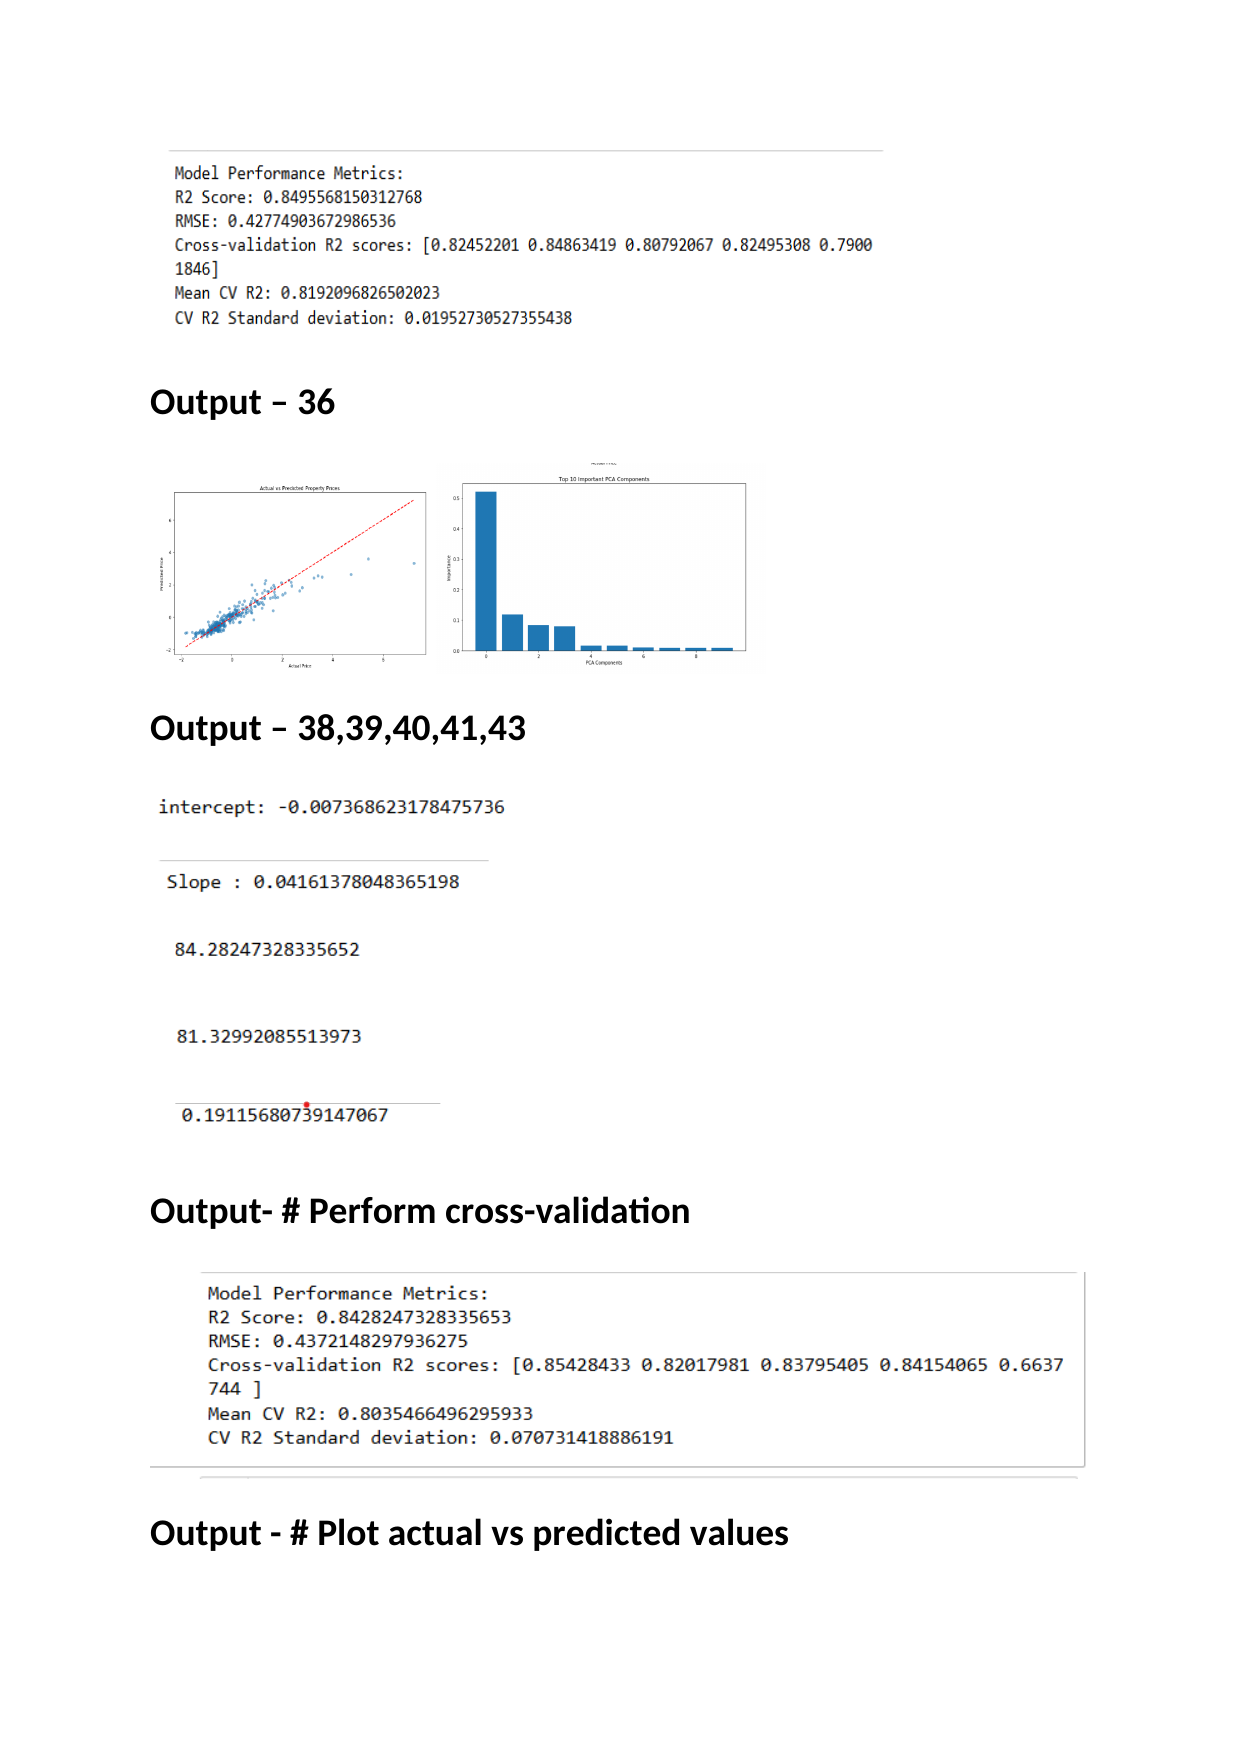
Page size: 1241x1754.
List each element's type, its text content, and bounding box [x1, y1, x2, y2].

picture [150, 150, 899, 348]
picture [150, 789, 534, 830]
picture [175, 1101, 441, 1142]
picture [167, 1016, 412, 1062]
text Output – 38,39,40,41,43 [150, 704, 1090, 750]
picture [150, 1272, 1088, 1479]
text Output- # Perform cross-validation [150, 1187, 1090, 1233]
picture [150, 860, 489, 901]
picture [150, 463, 767, 674]
text Output - # Plot actual vs predicted values [150, 1509, 1090, 1555]
picture [175, 930, 390, 969]
text Output – 36 [150, 378, 1090, 424]
